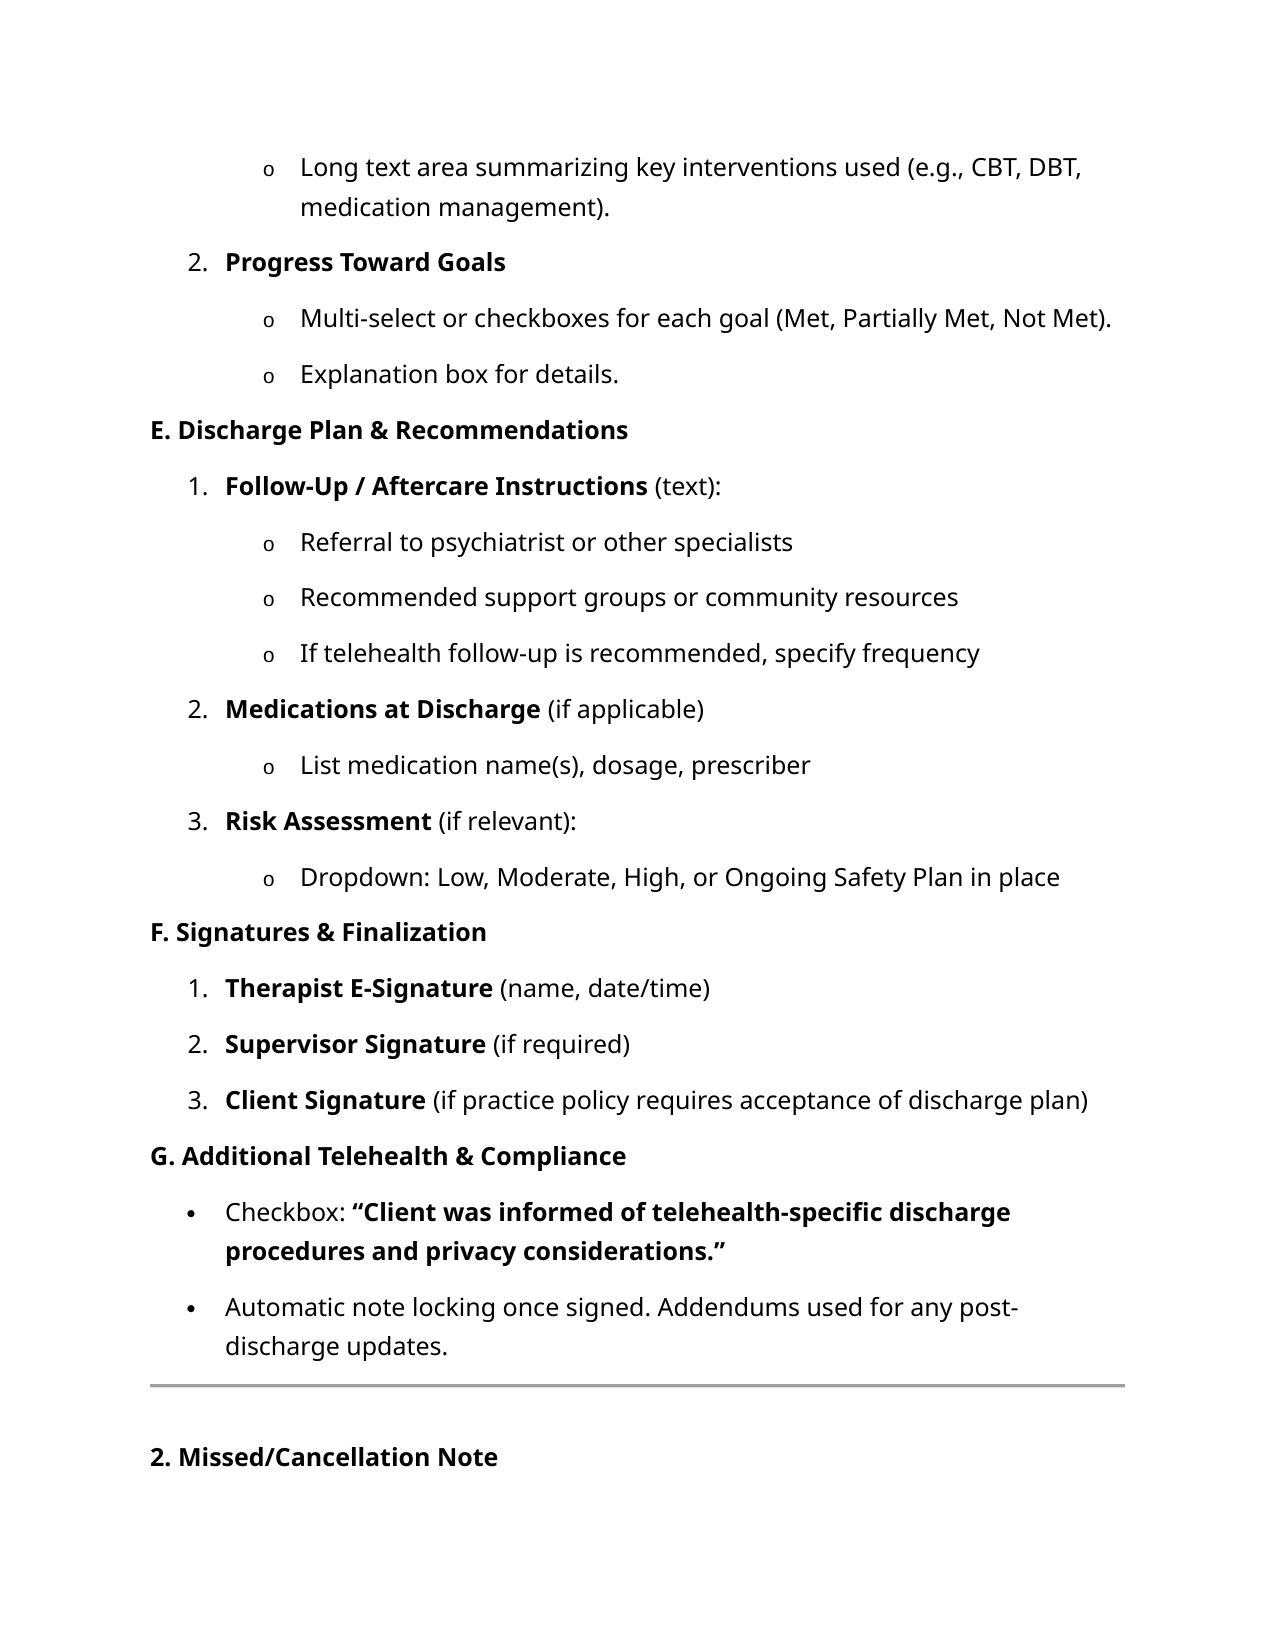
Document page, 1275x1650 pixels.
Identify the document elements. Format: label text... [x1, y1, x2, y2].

list Follow-Up / Aftercare Instructions (text): [187, 468, 1125, 502]
text F. Signatures & Finalization [150, 915, 1125, 949]
list Medications at Discharge (if applicable) [187, 692, 1125, 726]
list Referral to psychiatrist or other specialists [262, 524, 1125, 558]
list Progress Toward Goals [187, 245, 1125, 279]
list Long text area summarizing key interventions used (e.g., CBT, DBT, medication management). [262, 150, 1125, 223]
list Supervisor Signature (if required) [187, 1027, 1125, 1061]
list Recommended support groups or community resources [262, 580, 1125, 614]
list Client Signature (if practice policy requires acceptance of discharge plan) [187, 1082, 1125, 1117]
text 2. Missed/Cancellation Note [150, 1440, 1125, 1474]
list Multi-select or checkboxes for each goal (Met, Partially Met, Not Met). [262, 301, 1125, 335]
text G. Additional Telehealth & Compliance [150, 1138, 1125, 1172]
list Explanation box for details. [262, 357, 1125, 391]
list If telehealth follow-up is recommended, specify frequency [262, 636, 1125, 670]
list Risk Assessment (if relevant): [187, 803, 1125, 837]
list List medication name(s), dosage, prescriber [262, 747, 1125, 782]
list Dropdown: Low, Moderate, High, or Ongoing Safety Plan in place [262, 859, 1125, 893]
list Checkbox: “Client was informed of telehealth-specific discharge procedures and privacy considerations.” [187, 1194, 1125, 1267]
text E. Discharge Plan & Recommendations [150, 412, 1125, 447]
list Therapist E-Signature (name, date/time) [187, 971, 1125, 1005]
list Automatic note locking once signed. Addendums used for any post-discharge updates. [187, 1289, 1125, 1362]
